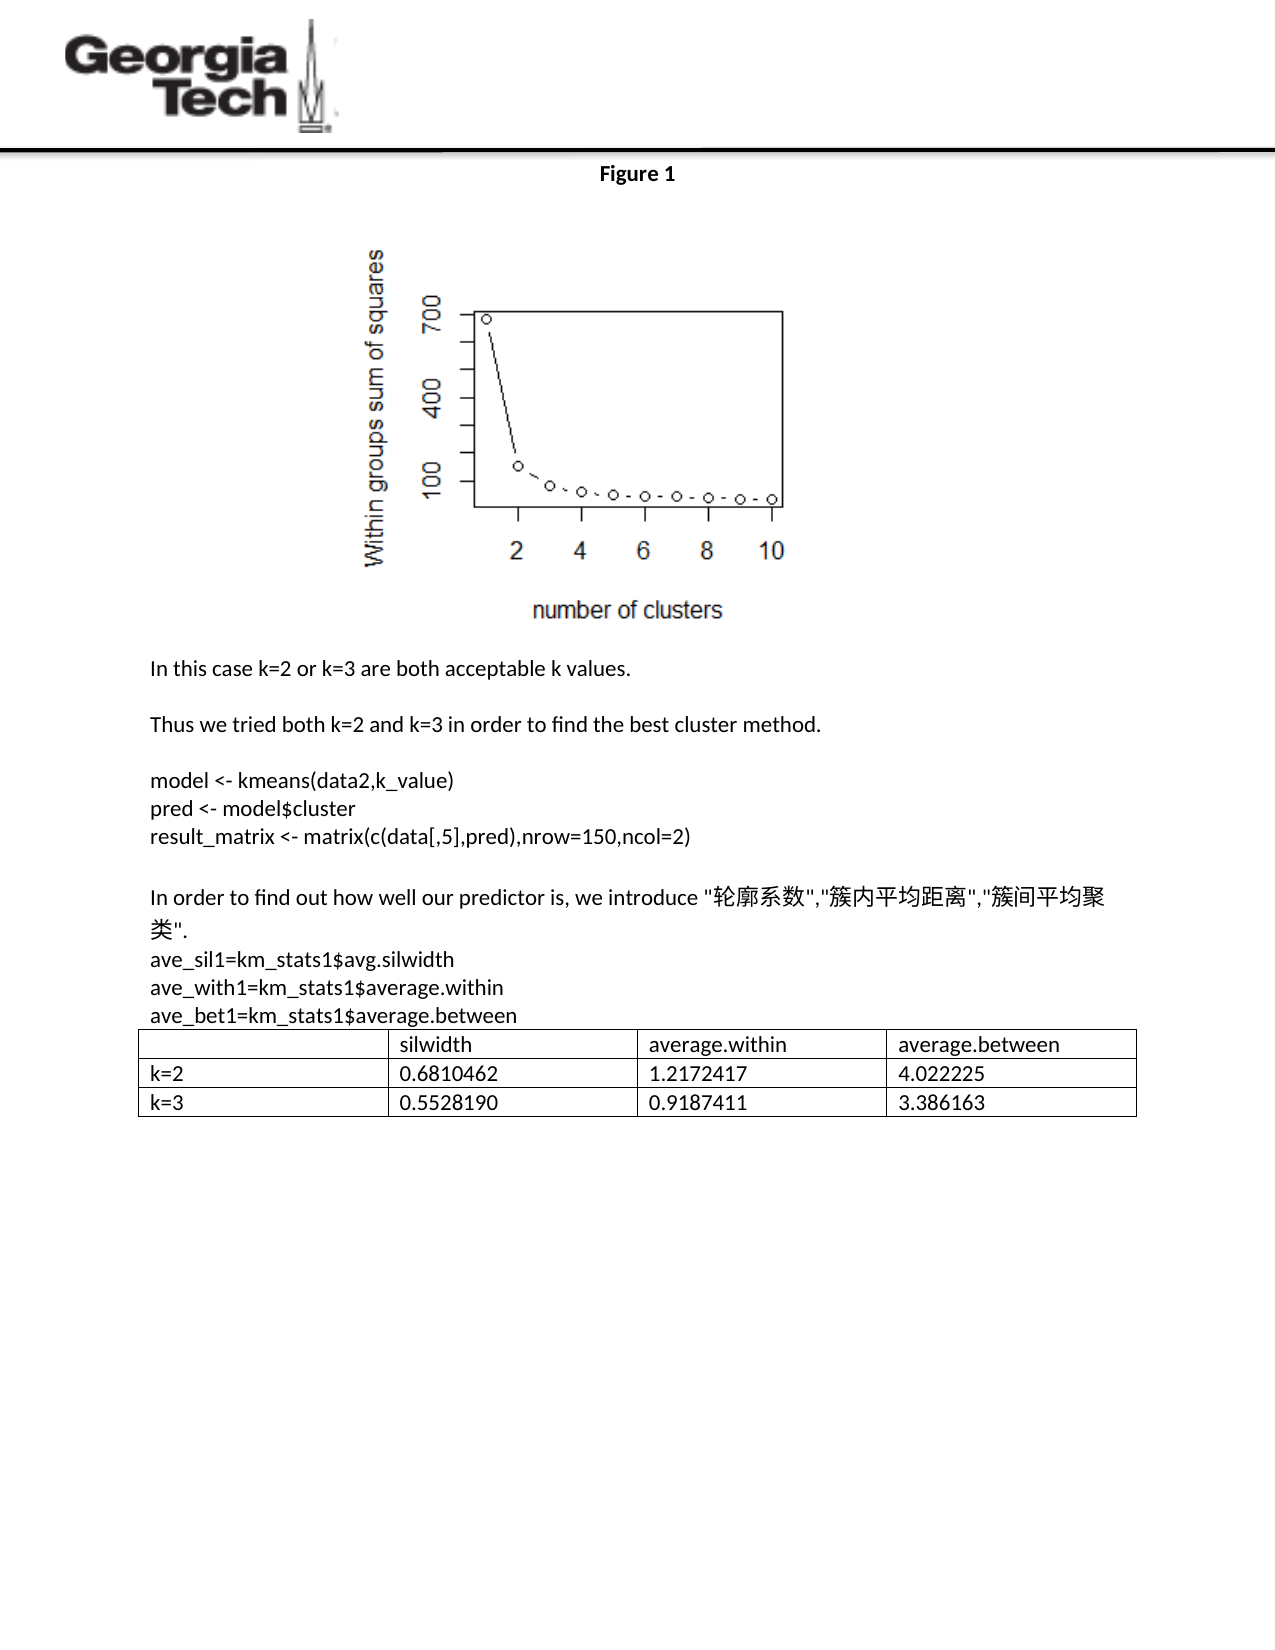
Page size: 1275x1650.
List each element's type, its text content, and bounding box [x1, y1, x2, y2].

text Figure 1 [150, 159, 1125, 187]
table_cell 0.6810462 [389, 1059, 637, 1087]
table_header average.between [887, 1030, 1136, 1058]
table_cell 0.9187411 [638, 1088, 886, 1116]
text model <- kmeans(data2,k_value) [150, 766, 1125, 794]
table_cell 1.2172417 [638, 1059, 886, 1087]
text ave_with1=km_stats1$average.within [150, 973, 1125, 1001]
text In order to find out how well our predictor is, we introduce "轮廓系数","簇内平均距离","簇间平均聚类". [150, 878, 1125, 945]
table_cell 4.022225 [887, 1059, 1136, 1087]
text ave_bet1=km_stats1$average.between [150, 1001, 1125, 1029]
picture [65, 19, 339, 133]
text result_matrix <- matrix(c(data[,5],pred),nrow=150,ncol=2) [150, 822, 1125, 851]
table_header [139, 1030, 388, 1058]
picture [356, 194, 926, 655]
table_cell k=2 [139, 1059, 388, 1087]
text Thus we tried both k=2 and k=3 in order to find the best cluster method. [150, 710, 1125, 738]
table_cell 0.5528190 [389, 1088, 637, 1116]
table_cell k=3 [139, 1088, 388, 1116]
table_header silwidth [389, 1030, 637, 1058]
text ave_sil1=km_stats1$avg.silwidth [150, 945, 1125, 973]
text pred <- model$cluster [150, 794, 1125, 822]
table_header average.within [638, 1030, 886, 1058]
table_cell 3.386163 [887, 1088, 1136, 1116]
